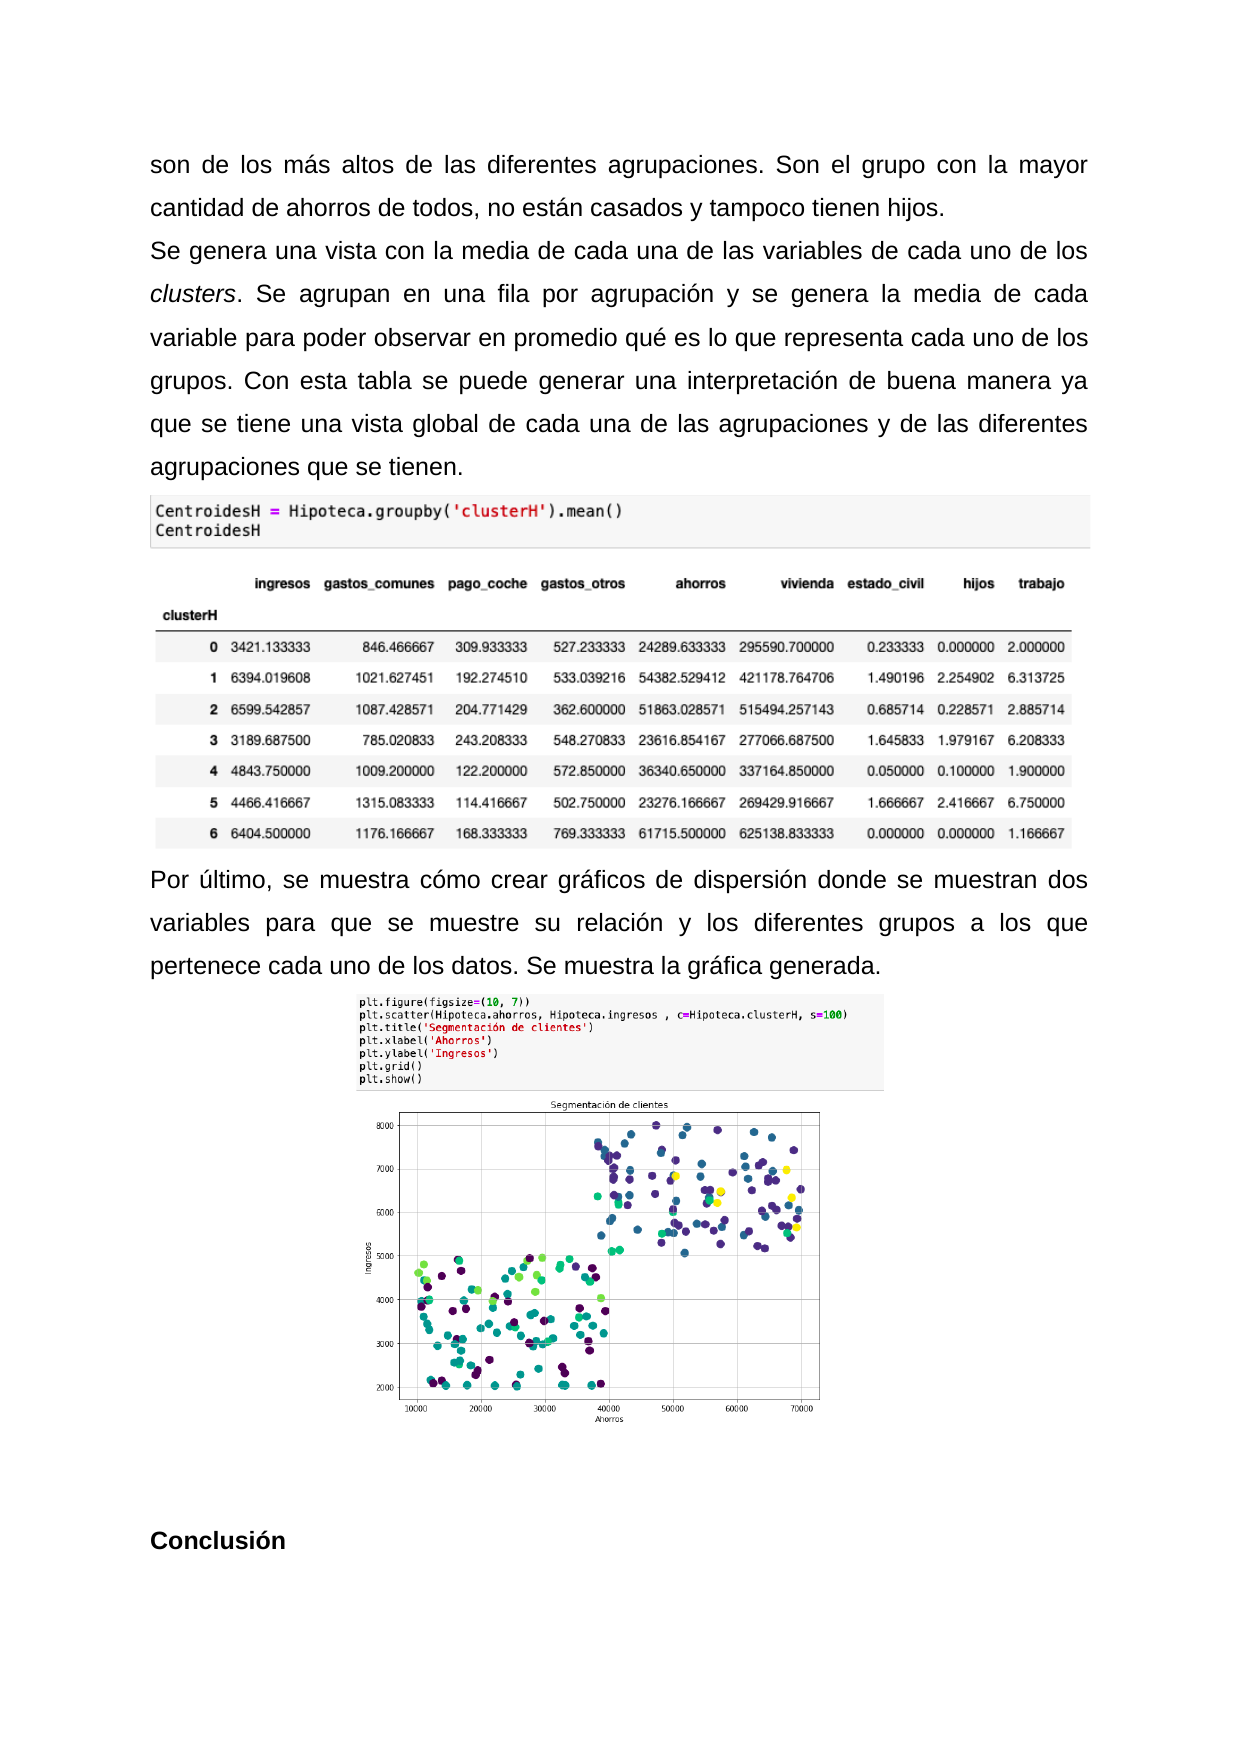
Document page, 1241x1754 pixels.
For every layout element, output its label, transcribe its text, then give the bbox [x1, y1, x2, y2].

picture [150, 495, 1091, 852]
text Por último, se muestra cómo crear gráficos de dispersión donde se muestran dos variables para que se muestre su relación y los diferentes grupos a los que pertenece cada uno de los datos. Se muestra la gráfica generada. [150, 865, 1090, 980]
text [150, 150, 1090, 222]
picture [356, 994, 884, 1427]
text Se genera una vista con la media de cada una de las variables de cada uno de los clusters. Se agrupan en una fila por agrupación y se genera la media de cada variable para poder observar en promedio qué es lo que representa cada uno de los grupos. Con esta tabla se puede generar una interpretación de buena manera ya que se tiene una vista global de cada una de las agrupaciones y de las diferentes agrupaciones que se tienen. [150, 236, 1090, 481]
text Conclusión [150, 1526, 1090, 1555]
